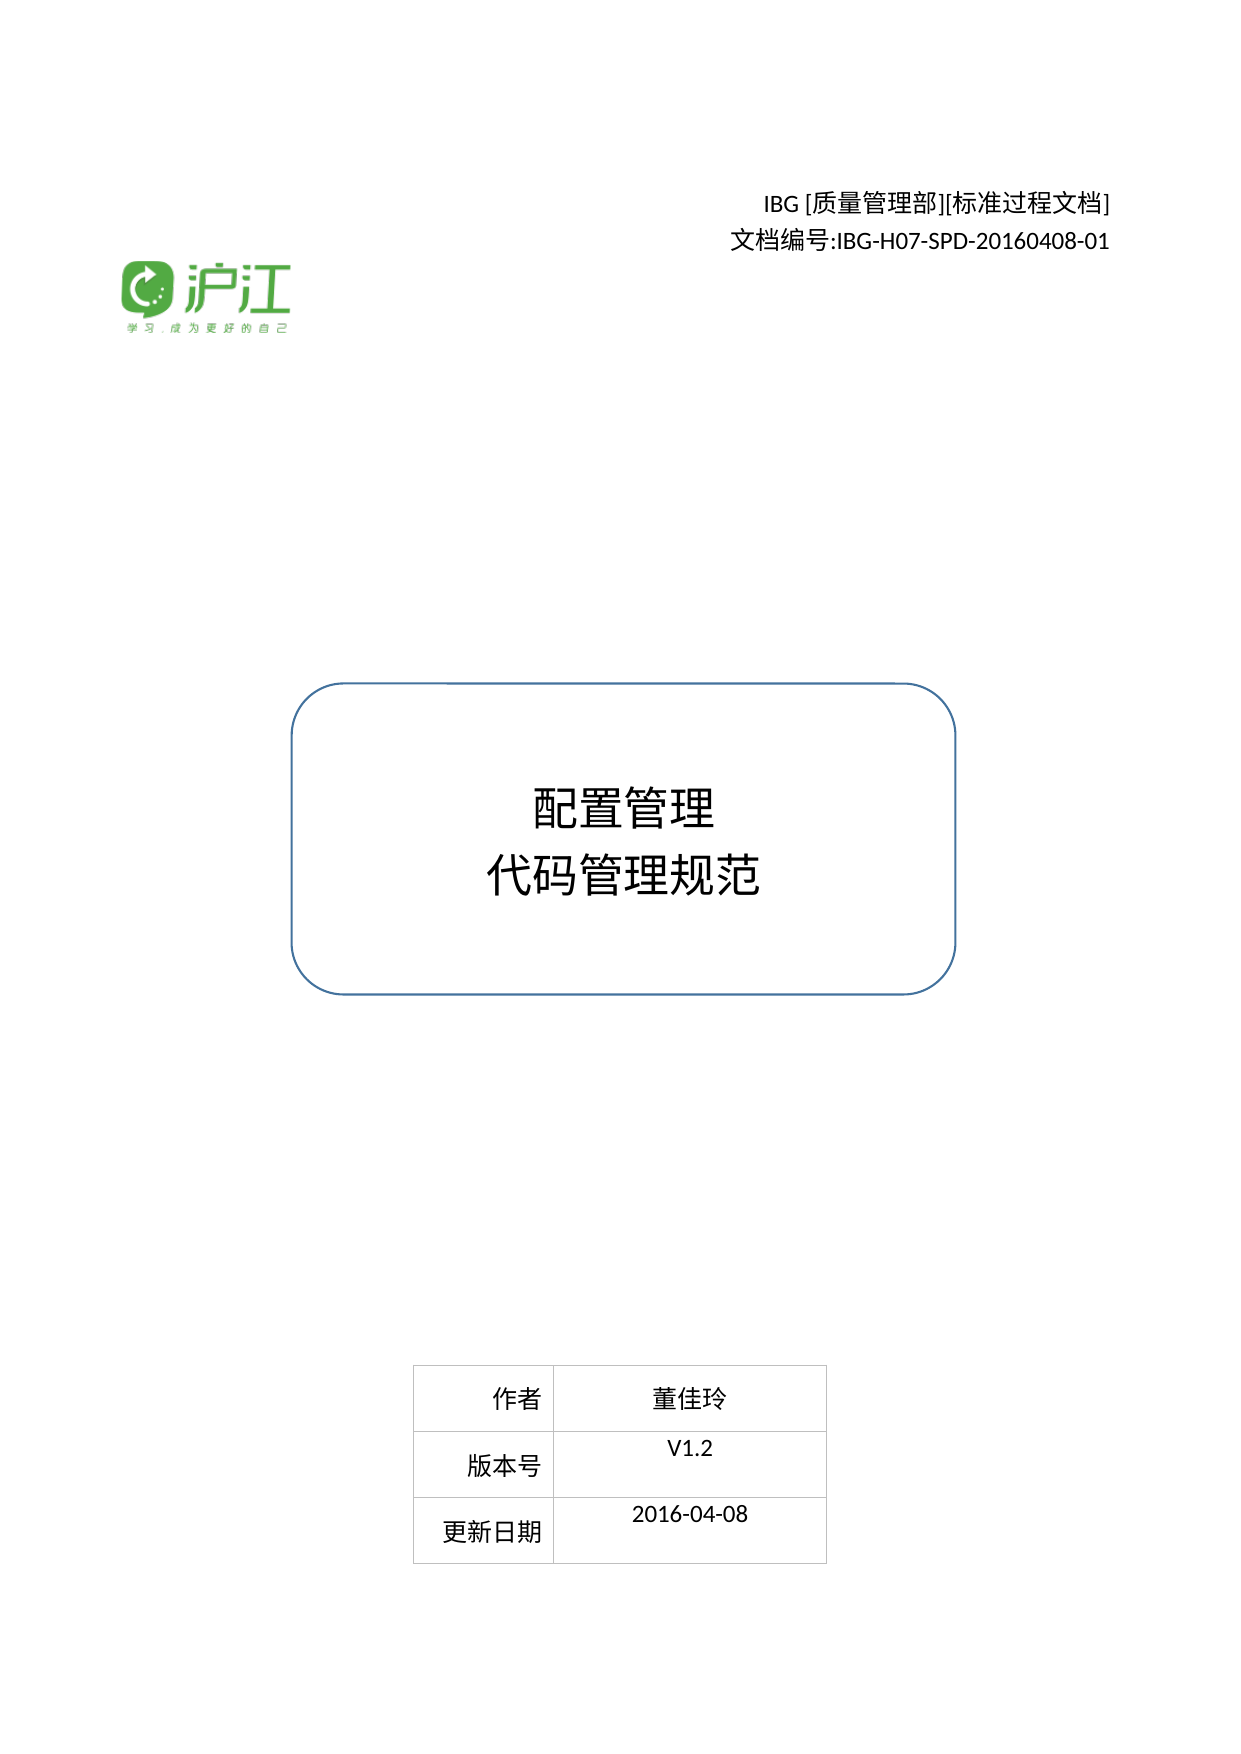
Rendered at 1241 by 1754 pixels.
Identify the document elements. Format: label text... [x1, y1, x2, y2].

table_cell 文档编号:IBG-H07-SPD-20160408-01 [309, 220, 1121, 256]
picture [112, 259, 299, 334]
table_header IBG [质量管理部][标准过程文档] [309, 184, 1121, 220]
table_cell 更新日期 [414, 1498, 553, 1563]
table_header 董佳玲 [554, 1366, 826, 1431]
table_cell 2016-04-08 [554, 1498, 826, 1563]
table_cell V1.2 [554, 1432, 826, 1497]
table_cell 版本号 [414, 1432, 553, 1497]
table_header 作者 [414, 1366, 553, 1431]
